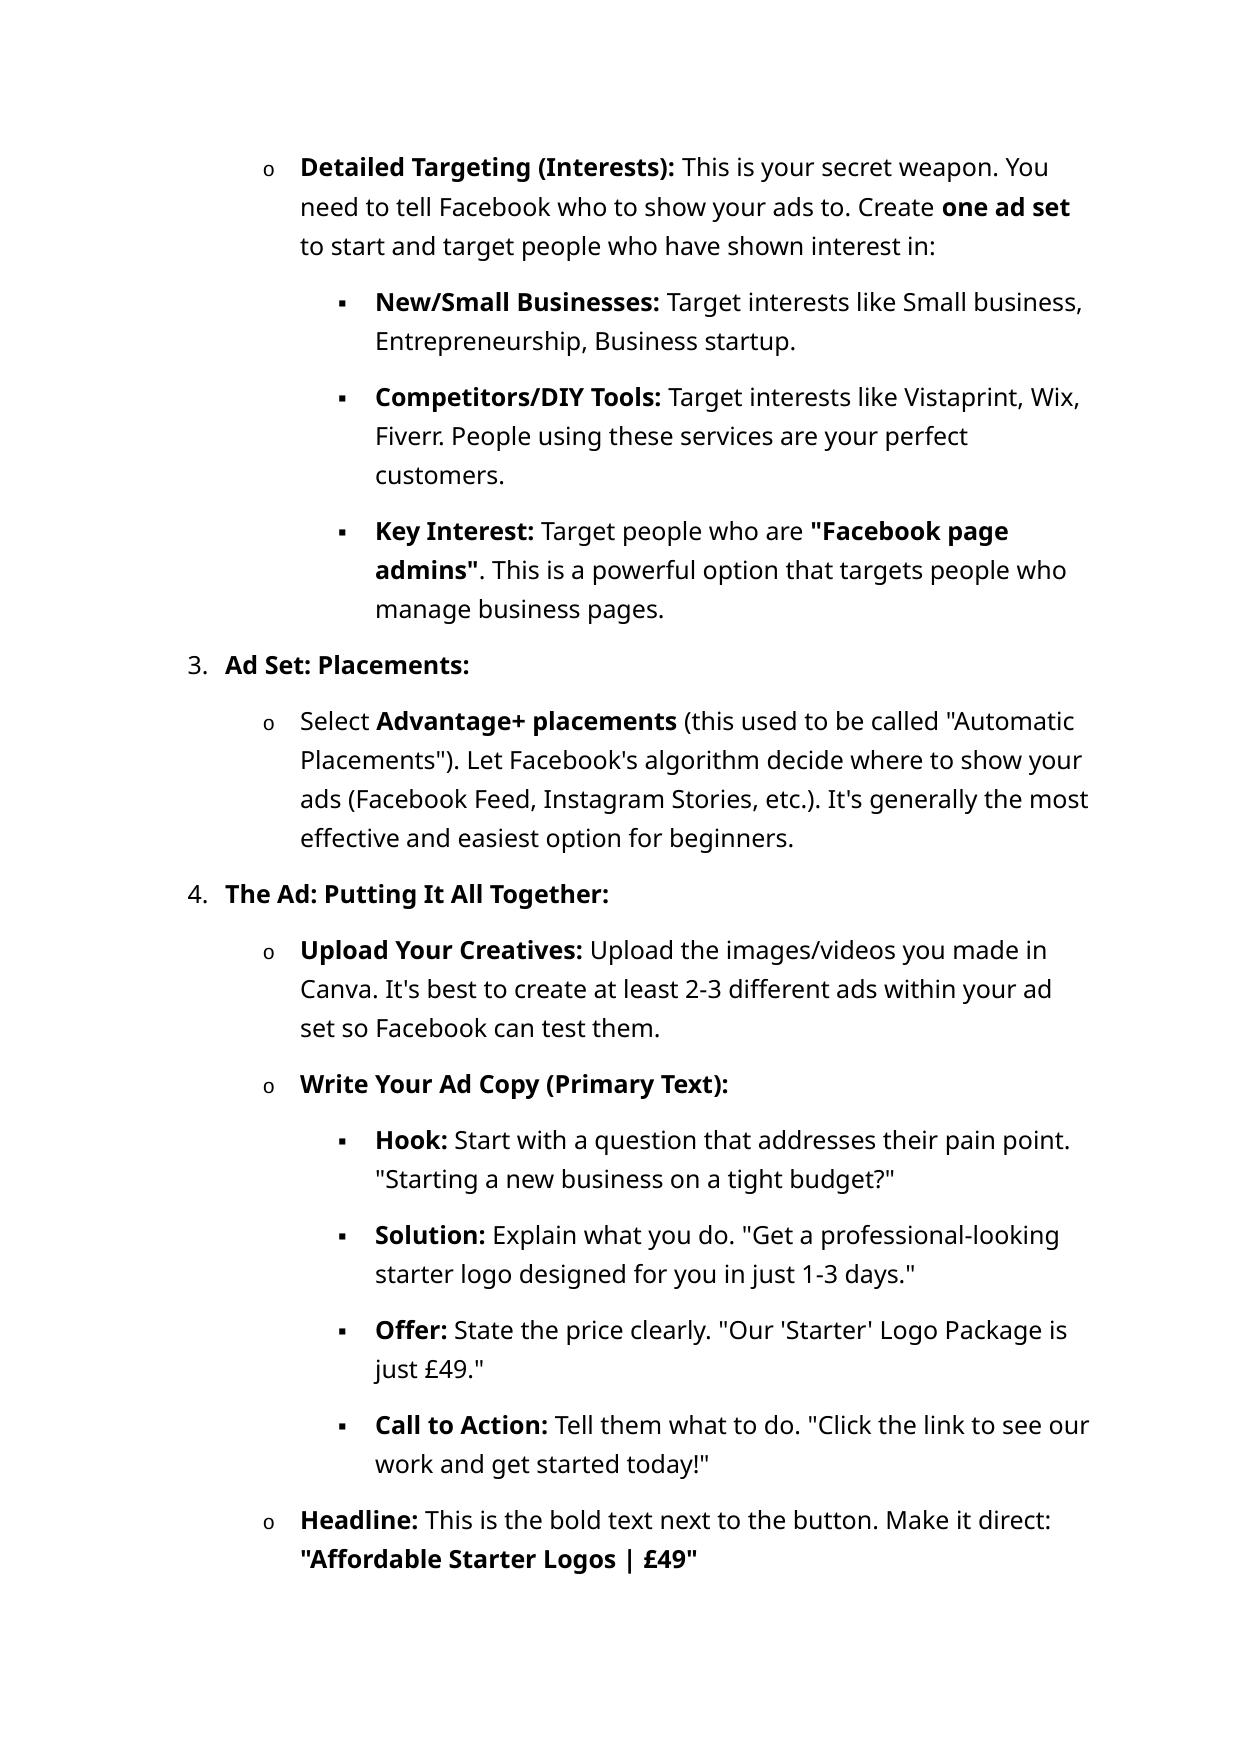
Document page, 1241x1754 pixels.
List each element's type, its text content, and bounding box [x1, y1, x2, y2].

list Key Interest: Target people who are "Facebook page admins". This is a powerful option that targets people who manage business pages. [337, 513, 1090, 626]
list Select Advantage+ placements (this used to be called "Automatic Placements"). Let Facebook's algorithm decide where to show your ads (Facebook Feed, Instagram Stories, etc.). It's generally the most effective and easiest option for beginners. [262, 703, 1090, 855]
list The Ad: Putting It All Together: [187, 877, 1090, 911]
list Call to Action: Tell them what to do. "Click the link to see our work and get started today!" [337, 1407, 1090, 1481]
list New/Small Businesses: Target interests like Small business, Entrepreneurship, Business startup. [337, 284, 1090, 357]
list Detailed Targeting (Interests): This is your secret weapon. You need to tell Facebook who to show your ads to. Create one ad set to start and target people who have shown interest in: [262, 150, 1090, 262]
list Solution: Explain what you do. "Get a professional-looking starter logo designed for you in just 1-3 days." [337, 1217, 1090, 1291]
list Hook: Start with a question that addresses their pain point. "Starting a new business on a tight budget?" [337, 1122, 1090, 1196]
list Write Your Ad Copy (Primary Text): [262, 1067, 1090, 1101]
list Offer: State the price clearly. "Our 'Starter' Logo Package is just £49." [337, 1312, 1090, 1386]
list Upload Your Creatives: Upload the images/videos you made in Canva. It's best to create at least 2-3 different ads within your ad set so Facebook can test them. [262, 932, 1090, 1045]
list Headline: This is the bold text next to the button. Make it direct: "Affordable Starter Logos | £49" [262, 1502, 1090, 1576]
list Ad Set: Placements: [187, 647, 1090, 682]
list Competitors/DIY Tools: Target interests like Vistaprint, Wix, Fiverr. People using these services are your perfect customers. [337, 379, 1090, 492]
